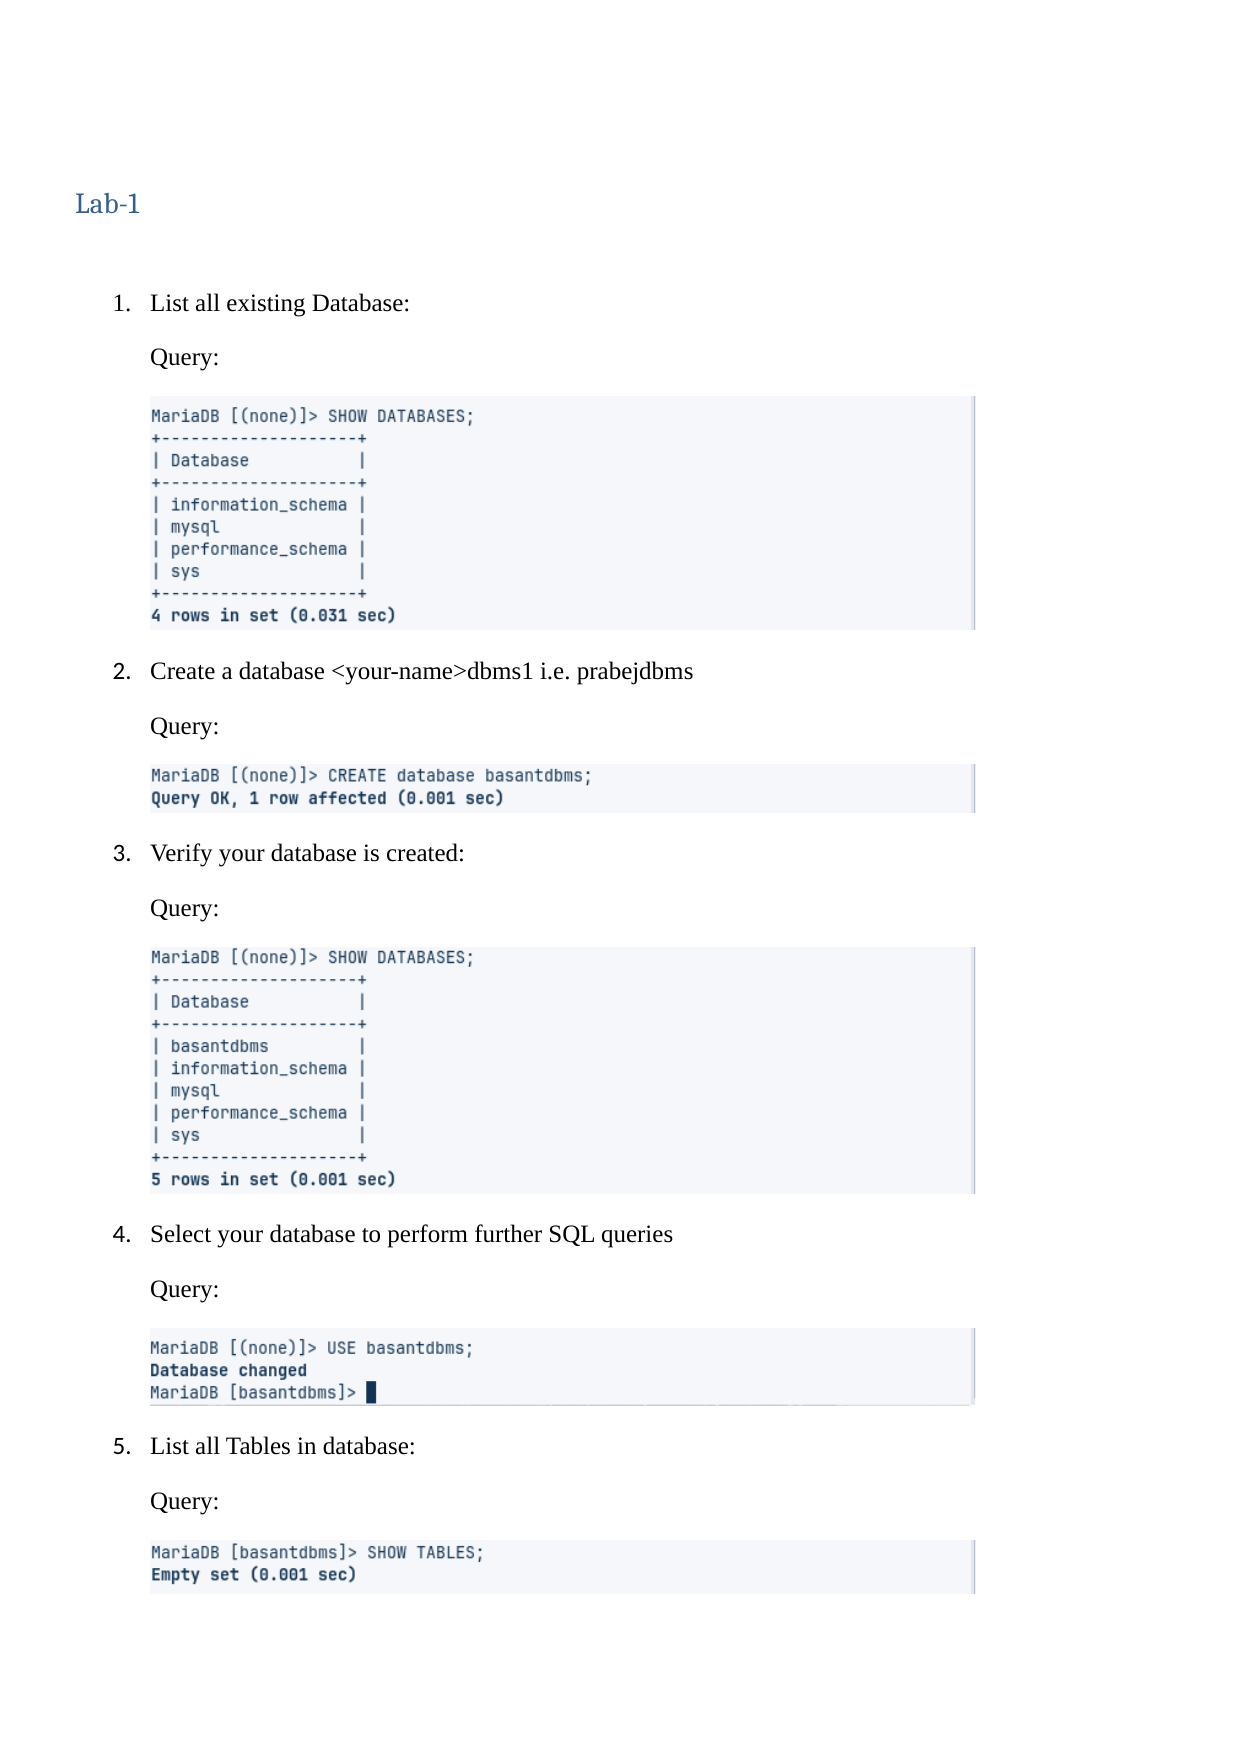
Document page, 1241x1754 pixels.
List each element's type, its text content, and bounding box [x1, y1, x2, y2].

subtitle Lab-1 [75, 187, 1090, 221]
list Create a database <your-name>dbms1 i.e. prabejdbms [112, 655, 1090, 686]
picture [150, 396, 976, 630]
text Query: [150, 711, 1090, 739]
text Query: [150, 342, 1090, 371]
text Query: [150, 1486, 1090, 1515]
list Select your database to perform further SQL queries [112, 1218, 1090, 1249]
picture [150, 764, 976, 813]
text Query: [150, 893, 1090, 922]
picture [150, 1540, 976, 1594]
picture [150, 1328, 976, 1406]
text Query: [150, 1274, 1090, 1303]
list List all existing Database: [112, 288, 1090, 317]
picture [150, 947, 976, 1194]
list List all Tables in database: [112, 1430, 1090, 1461]
list Verify your database is created: [112, 837, 1090, 868]
